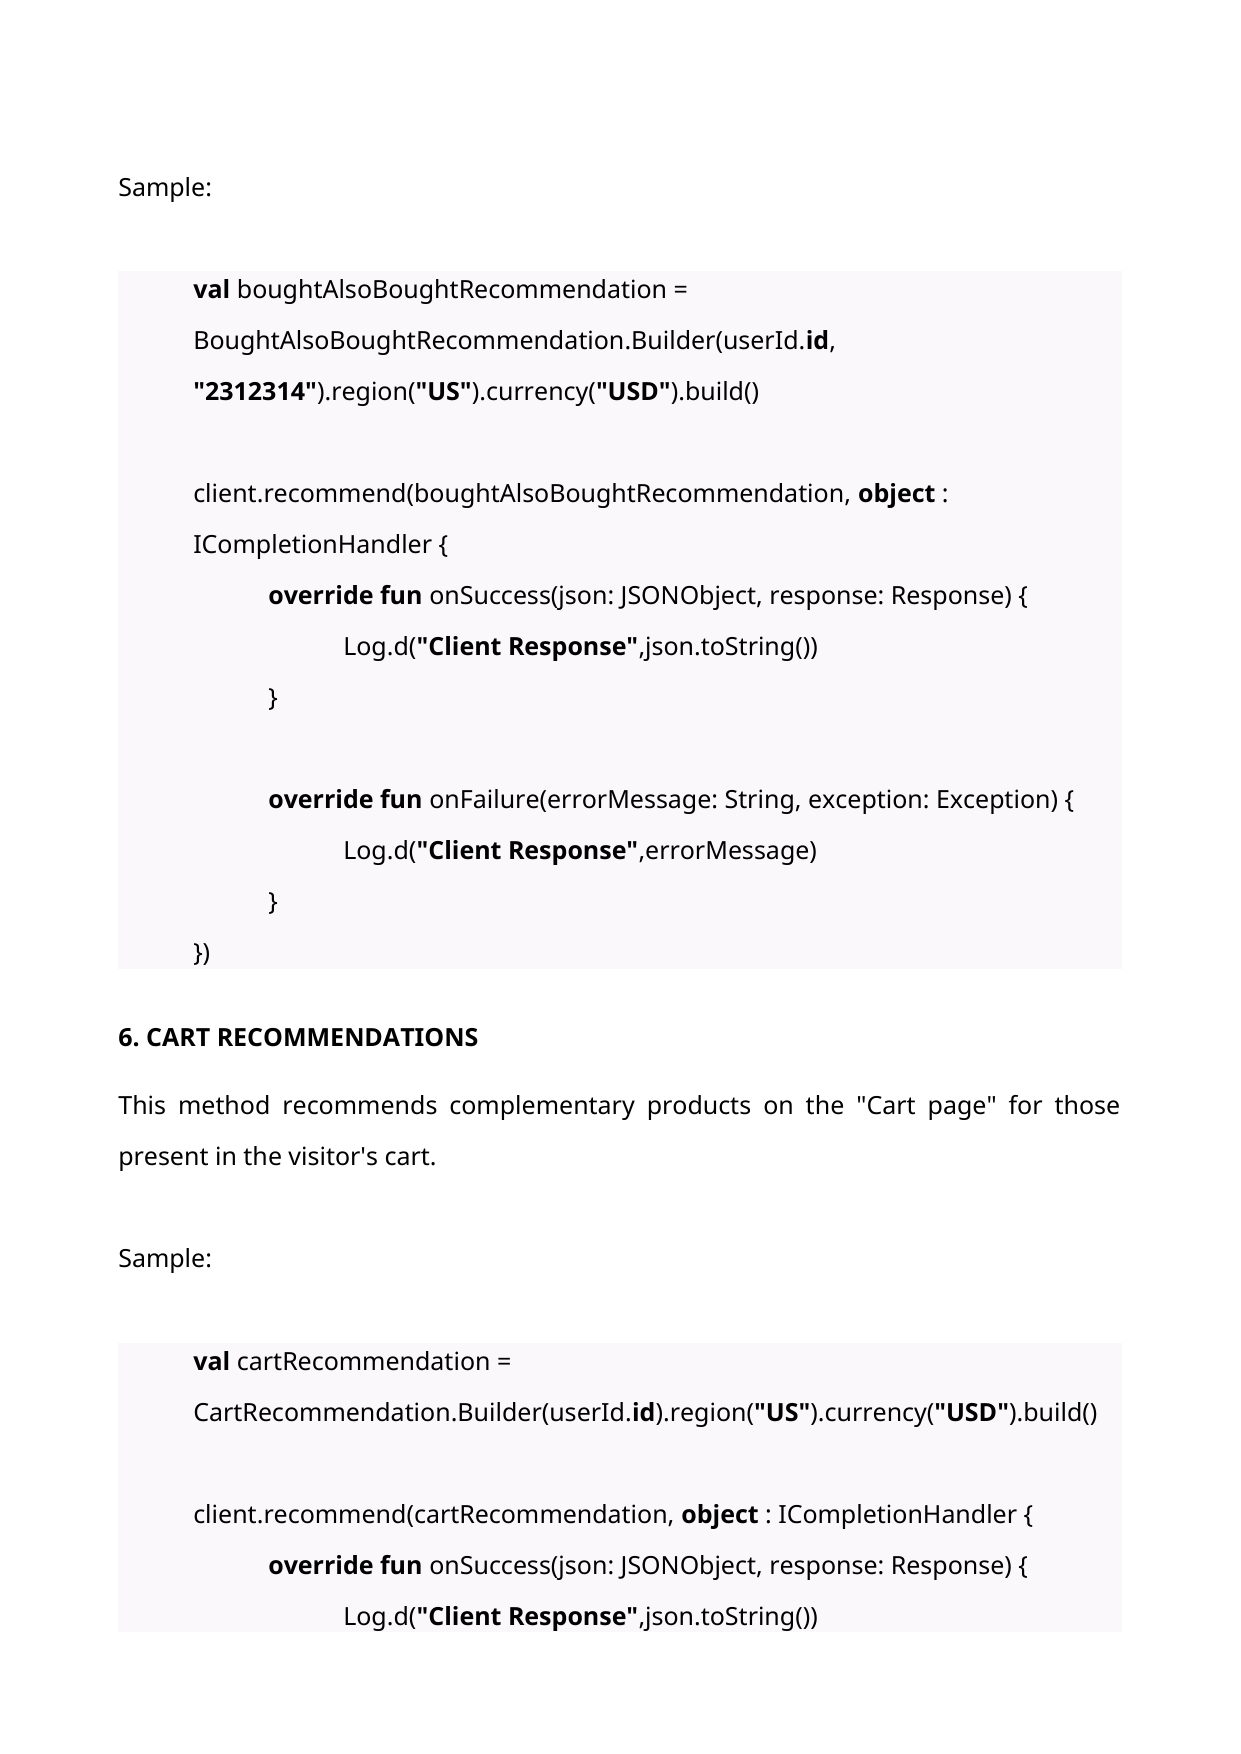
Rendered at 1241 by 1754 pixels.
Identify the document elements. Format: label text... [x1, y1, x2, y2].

text val cartRecommendation = [118, 1343, 1122, 1377]
text ICompletionHandler { [118, 526, 1122, 561]
text }) [118, 935, 1122, 969]
text override fun onSuccess(json: JSONObject, response: Response) { [118, 577, 1122, 612]
text CartRecommendation.Builder(userId.id).region("US").currency("USD").build() [118, 1394, 1122, 1428]
text client.recommend(cartRecommendation, object : ICompletionHandler { [118, 1496, 1122, 1530]
text Sample: [118, 169, 1122, 203]
text Log.d("Client Response",json.toString()) [118, 1598, 1122, 1632]
text 6. Cart Recommendations [118, 1020, 1122, 1054]
text val boughtAlsoBoughtRecommendation = [118, 271, 1122, 305]
text client.recommend(boughtAlsoBoughtRecommendation, object : [118, 475, 1122, 509]
text } [118, 679, 1122, 765]
text override fun onSuccess(json: JSONObject, response: Response) { [118, 1547, 1122, 1581]
text Log.d("Client Response",errorMessage) [118, 833, 1122, 867]
text This method recommends complementary products on the "Cart page" for those present in the visitor's cart. [118, 1088, 1122, 1173]
text } [118, 884, 1122, 918]
text BoughtAlsoBoughtRecommendation.Builder(userId.id, [118, 322, 1122, 356]
text override fun onFailure(errorMessage: String, exception: Exception) { [118, 782, 1122, 816]
text Log.d("Client Response",json.toString()) [118, 628, 1122, 663]
text Sample: [118, 1241, 1122, 1275]
text "2312314").region("US").currency("USD").build() [118, 373, 1122, 407]
